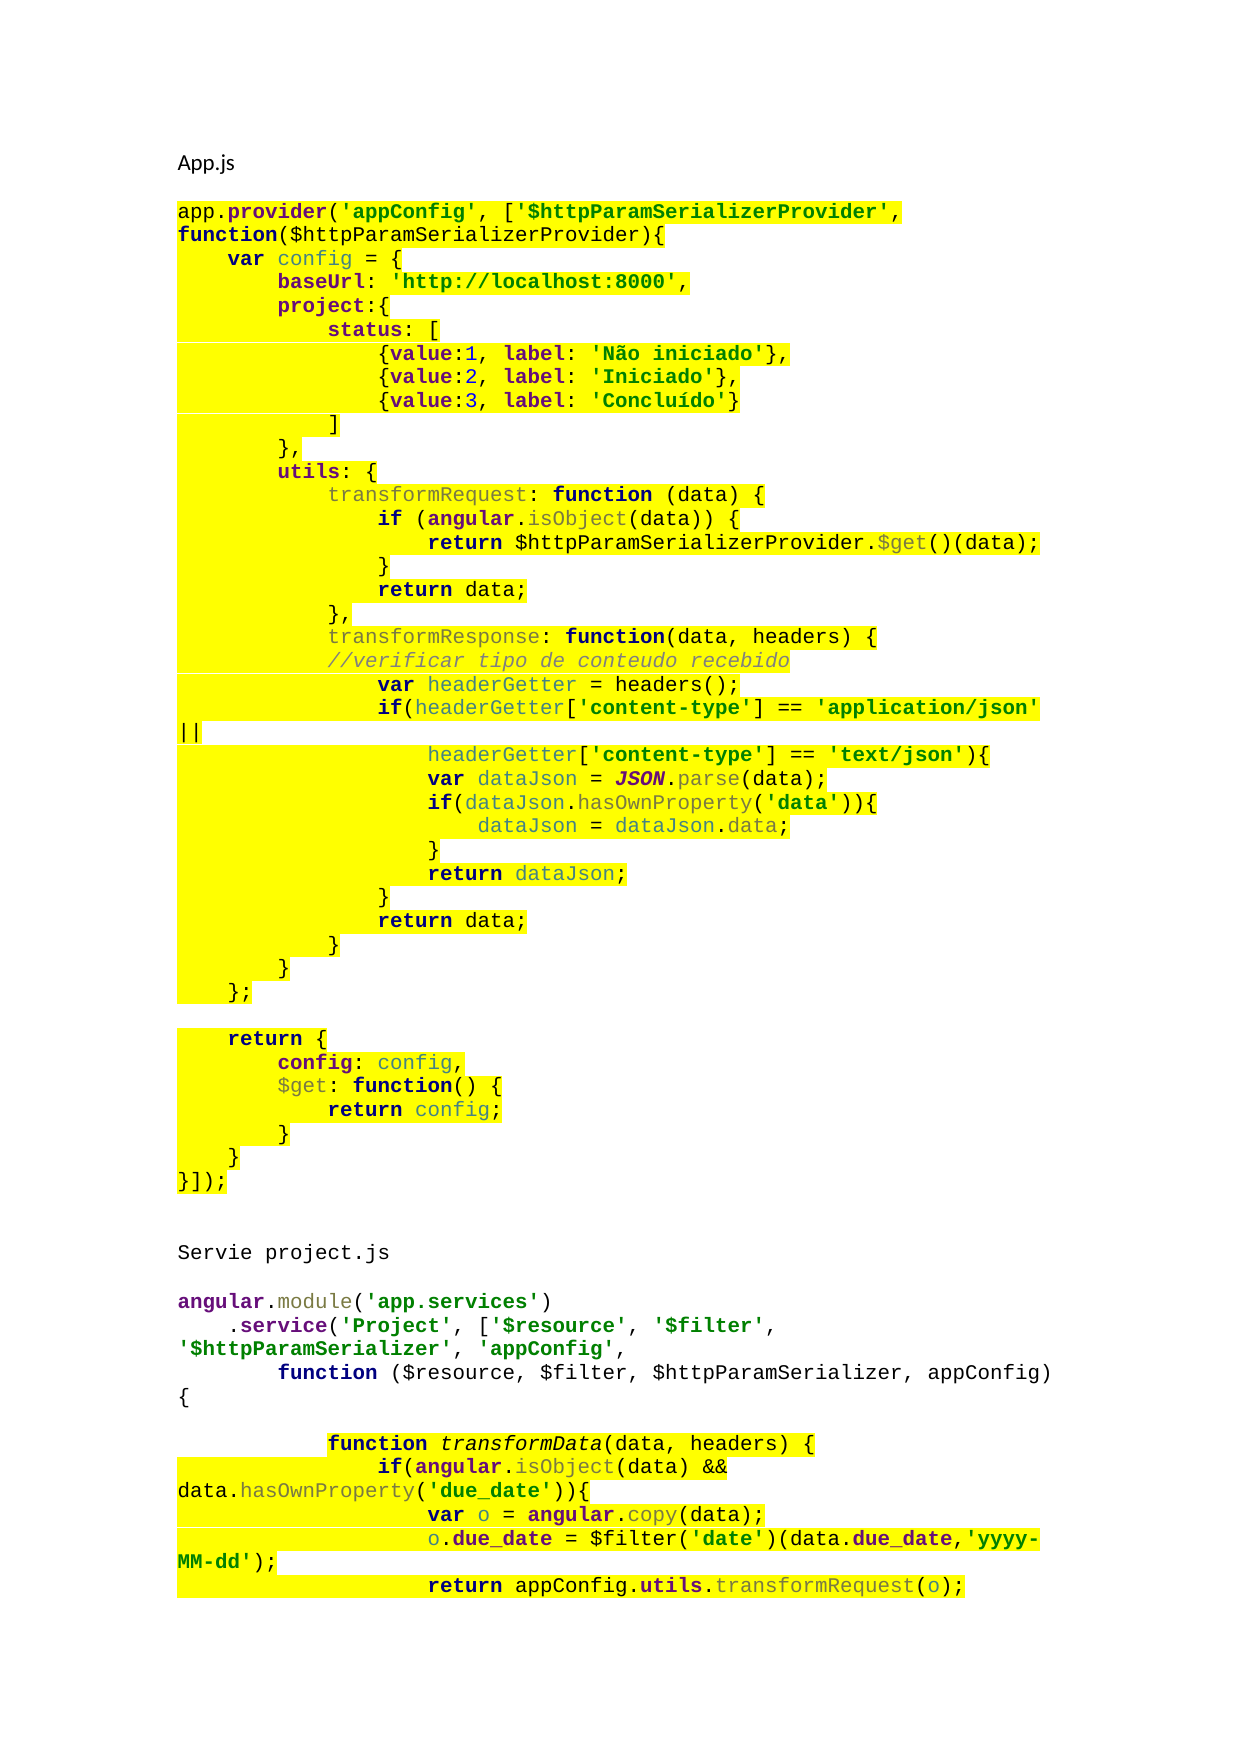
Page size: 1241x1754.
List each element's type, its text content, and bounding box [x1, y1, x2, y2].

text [177, 1291, 1063, 1598]
text Servie project.js [177, 1242, 1063, 1266]
text app.provider('appConfig', ['$httpParamSerializerProvider', function($httpParamSerializerProvider){ var config = { baseUrl: 'http://localhost:8000', project:{ status: [ {value:1, label: 'Não iniciado'}, {value:2, label: 'Iniciado'}, {value:3, label: 'Concluído'} ] }, utils: { transformRequest: function (data) { if (angular.isObject(data)) { return $httpParamSerializerProvider.$get()(data); } return data; }, transformResponse: function(data, headers) { //verificar tipo de conteudo recebido var headerGetter = headers(); if(headerGetter['content-type'] == 'application/json' || headerGetter['content-type'] == 'text/json'){ var dataJson = JSON.parse(data); if(dataJson.hasOwnProperty('data')){ dataJson = dataJson.data; } return dataJson; } return data; } } }; return { config: config, $get: function() { return config; } } }]); [177, 201, 1063, 1194]
text App.js [177, 148, 1063, 176]
